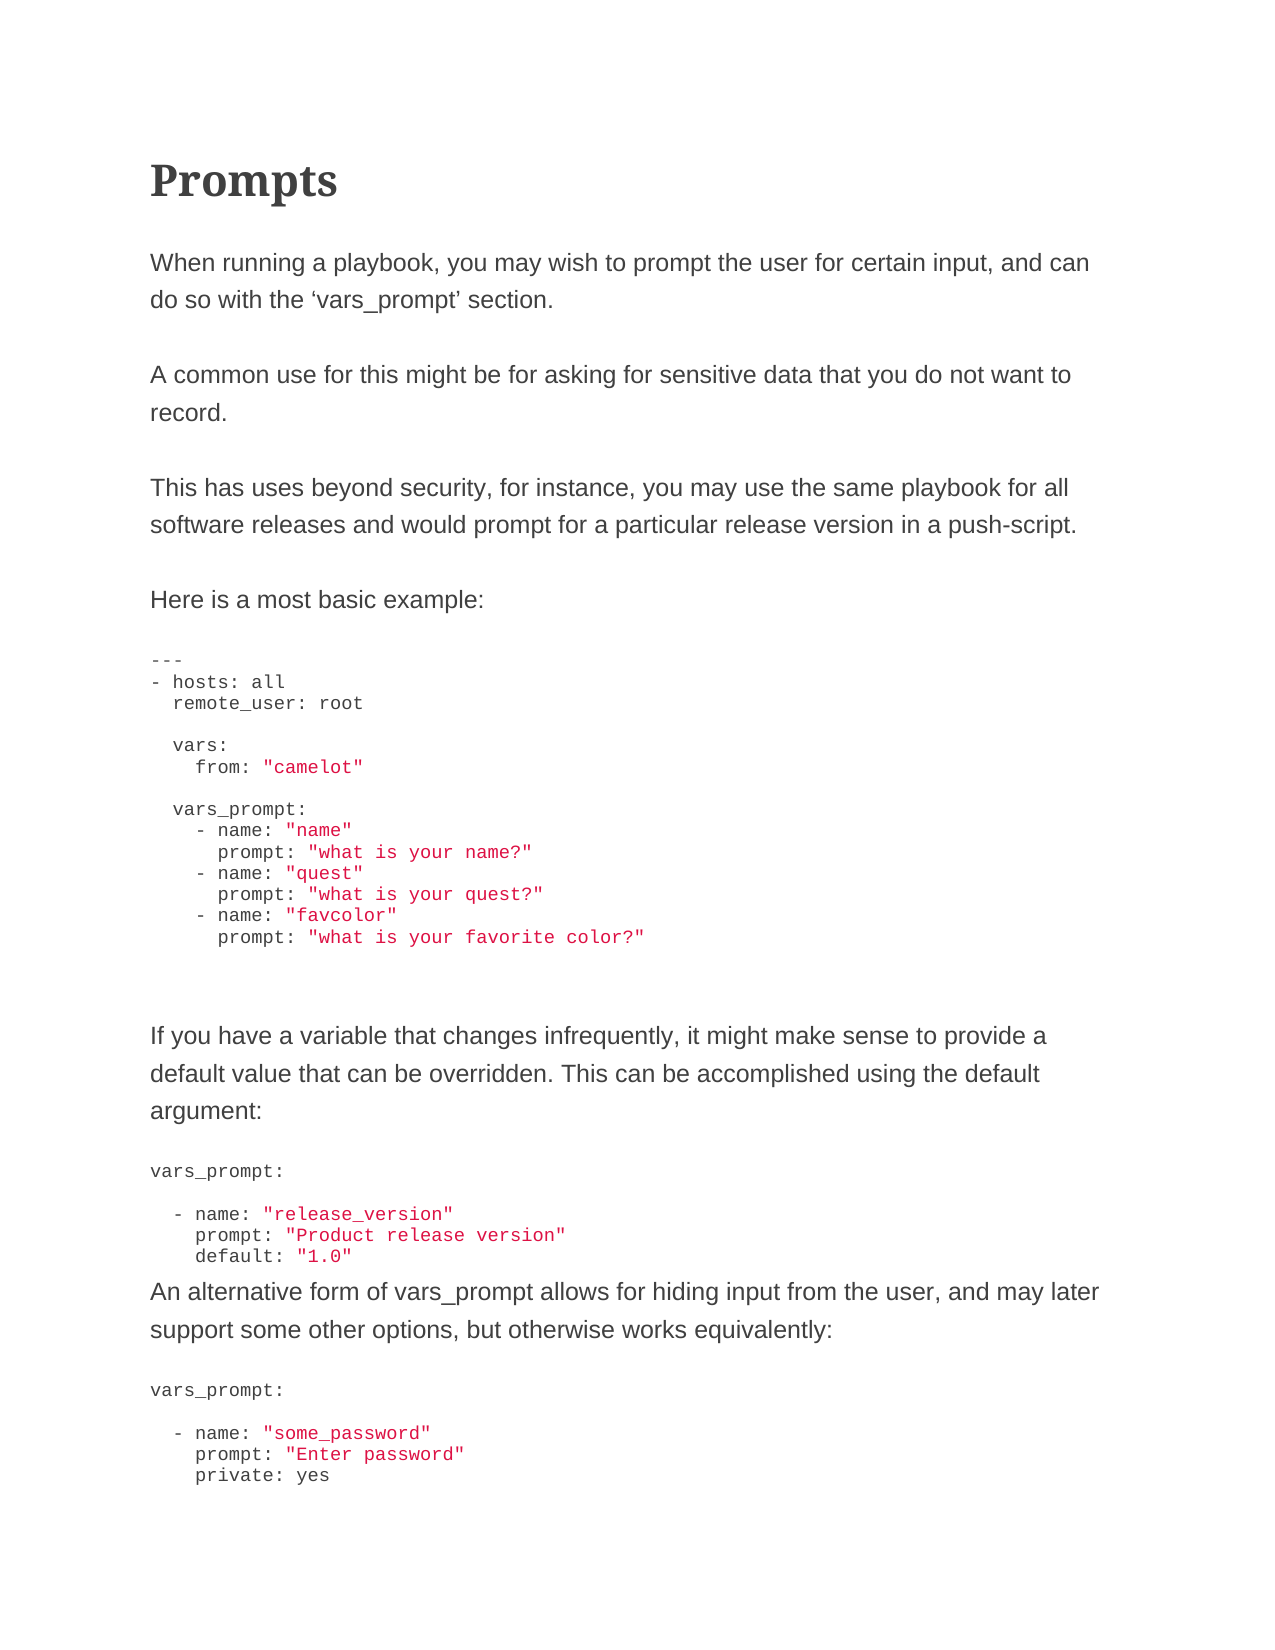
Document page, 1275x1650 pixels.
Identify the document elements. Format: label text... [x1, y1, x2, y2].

text An alternative form of vars_prompt allows for hiding input from the user, and may later support some other options, but otherwise works equivalently: [150, 1268, 1125, 1343]
text vars_prompt: [150, 1162, 1125, 1183]
text vars_prompt: [150, 800, 1125, 821]
text prompt: "what is your name?" [150, 842, 1125, 864]
text private: yes [150, 1466, 1125, 1487]
text - name: "favcolor" [150, 906, 1125, 927]
text Prompts [150, 150, 1125, 209]
text prompt: "Product release version" [150, 1226, 1125, 1247]
text - name: "quest" [150, 864, 1125, 885]
text vars: [150, 736, 1125, 757]
text prompt: "Enter password" [150, 1445, 1125, 1466]
text - name: "some_password" [150, 1423, 1125, 1445]
text When running a playbook, you may wish to prompt the user for certain input, and can do so with the ‘vars_prompt’ section. [150, 239, 1125, 314]
text --- [150, 651, 1125, 672]
text A common use for this might be for asking for sensitive data that you do not want to record. [150, 351, 1125, 426]
text default: "1.0" [150, 1247, 1125, 1268]
text - name: "name" [150, 821, 1125, 842]
text Here is a most basic example: [150, 576, 1125, 614]
text - hosts: all [150, 672, 1125, 694]
text - name: "release_version" [150, 1205, 1125, 1226]
text If you have a variable that changes infrequently, it might make sense to provide a default value that can be overridden. This can be accomplished using the default argument: [150, 1012, 1125, 1125]
text vars_prompt: [150, 1381, 1125, 1402]
text This has uses beyond security, for instance, you may use the same playbook for all software releases and would prompt for a particular release version in a push-script. [150, 464, 1125, 539]
text from: "camelot" [150, 757, 1125, 779]
text remote_user: root [150, 694, 1125, 715]
text prompt: "what is your favorite color?" [150, 927, 1125, 949]
text prompt: "what is your quest?" [150, 885, 1125, 906]
